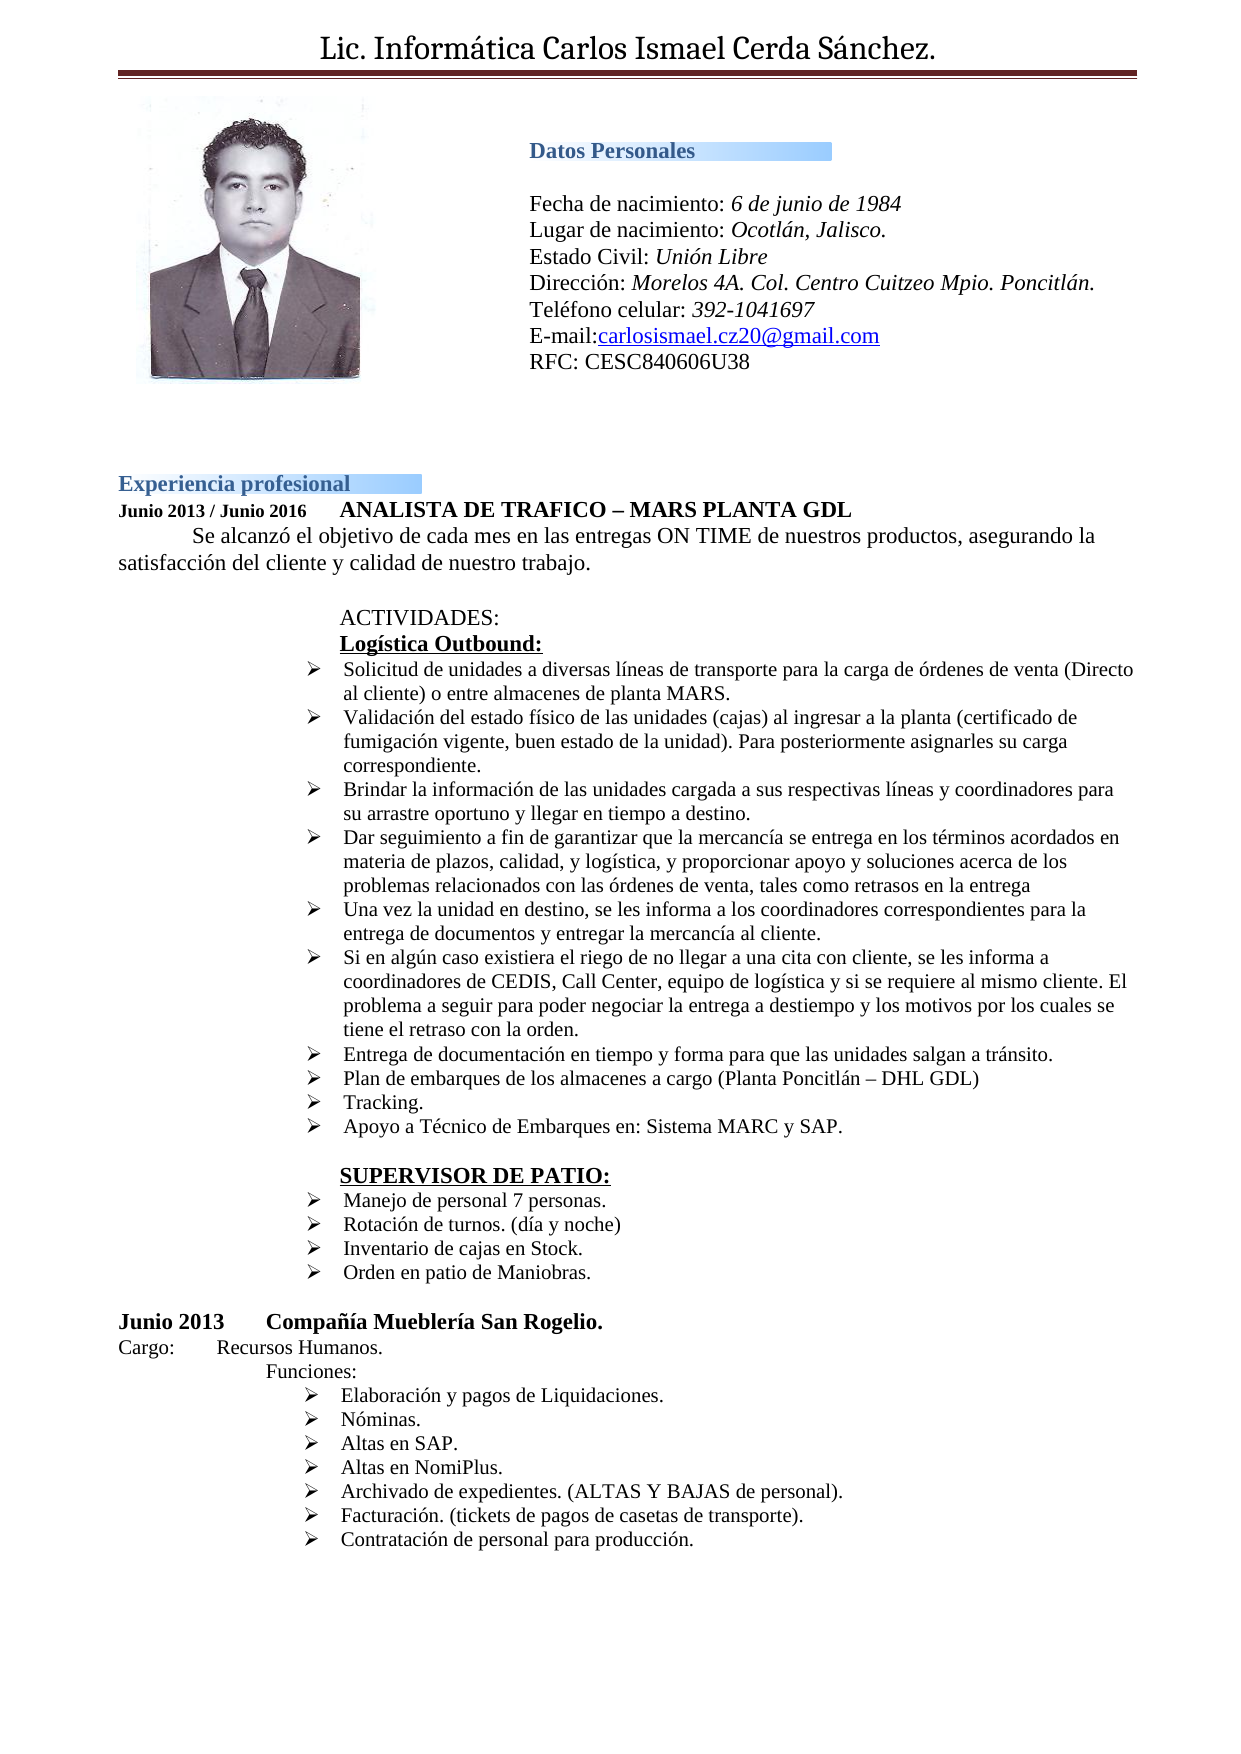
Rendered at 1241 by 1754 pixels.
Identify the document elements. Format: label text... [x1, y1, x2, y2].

text Se alcanzó el objetivo de cada mes en las entregas ON TIME de nuestros productos, asegurando la satisfacción del cliente y calidad de nuestro trabajo. [118, 522, 1137, 575]
list Contratación de personal para producción. [303, 1527, 1137, 1551]
list Una vez la unidad en destino, se les informa a los coordinadores correspondientes para la entrega de documentos y entregar la mercancía al cliente. [306, 897, 1137, 945]
list Inventario de cajas en Stock. [306, 1236, 1137, 1260]
text Experiencia profesional [118, 469, 1137, 496]
text Junio 2013 Compañía Mueblería San Rogelio. [118, 1308, 1137, 1335]
list Elaboración y pagos de Liquidaciones. [303, 1383, 1137, 1407]
list Facturación. (tickets de pagos de casetas de transporte). [303, 1503, 1137, 1527]
list Manejo de personal 7 personas. [306, 1188, 1137, 1212]
text Cargo: Recursos Humanos. [118, 1335, 1137, 1359]
list Plan de embarques de los almacenes a cargo (Planta Poncitlán – DHL GDL) [306, 1066, 1137, 1089]
list Solicitud de unidades a diversas líneas de transporte para la carga de órdenes de venta (Directo al cliente) o entre almacenes de planta MARS. [306, 656, 1137, 704]
list Orden en patio de Maniobras. [306, 1260, 1137, 1284]
list Apoyo a Técnico de Embarques en: Sistema MARC y SAP. [306, 1114, 1137, 1138]
list Archivado de expedientes. (ALTAS Y BAJAS de personal). [303, 1479, 1137, 1503]
list Si en algún caso existiera el riego de no llegar a una cita con cliente, se les informa a coordinadores de CEDIS, Call Center, equipo de logística y si se requiere al mismo cliente. El problema a seguir para poder negociar la entrega a destiempo y los motivos por los cuales se tiene el retraso con la orden. [306, 945, 1137, 1041]
text SUPERVISOR DE PATIO: [266, 1162, 1137, 1188]
list Brindar la información de las unidades cargada a sus respectivas líneas y coordinadores para su arrastre oportuno y llegar en tiempo a destino. [306, 777, 1137, 825]
list Validación del estado físico de las unidades (cajas) al ingresar a la planta (certificado de fumigación vigente, buen estado de la unidad). Para posteriormente asignarles su carga correspondiente. [306, 704, 1137, 777]
list Entrega de documentación en tiempo y forma para que las unidades salgan a tránsito. [306, 1041, 1137, 1066]
text Junio 2013 / Junio 2016 ANALISTA DE TRAFICO – MARS PLANTA GDL [118, 496, 1137, 522]
text ACTIVIDADES: [266, 604, 1137, 630]
list Dar seguimiento a fin de garantizar que la mercancía se entrega en los términos acordados en materia de plazos, calidad, y logística, y proporcionar apoyo y soluciones acerca de los problemas relacionados con las órdenes de venta, tales como retrasos en la entrega [306, 825, 1137, 897]
list Tracking. [306, 1089, 1137, 1114]
list Altas en SAP. [303, 1431, 1137, 1455]
text Funciones: [118, 1359, 1137, 1383]
list Nóminas. [303, 1407, 1137, 1431]
picture [136, 96, 377, 384]
list Rotación de turnos. (día y noche) [306, 1212, 1137, 1236]
list Altas en NomiPlus. [303, 1455, 1137, 1479]
text Logística Outbound: [118, 630, 1137, 656]
